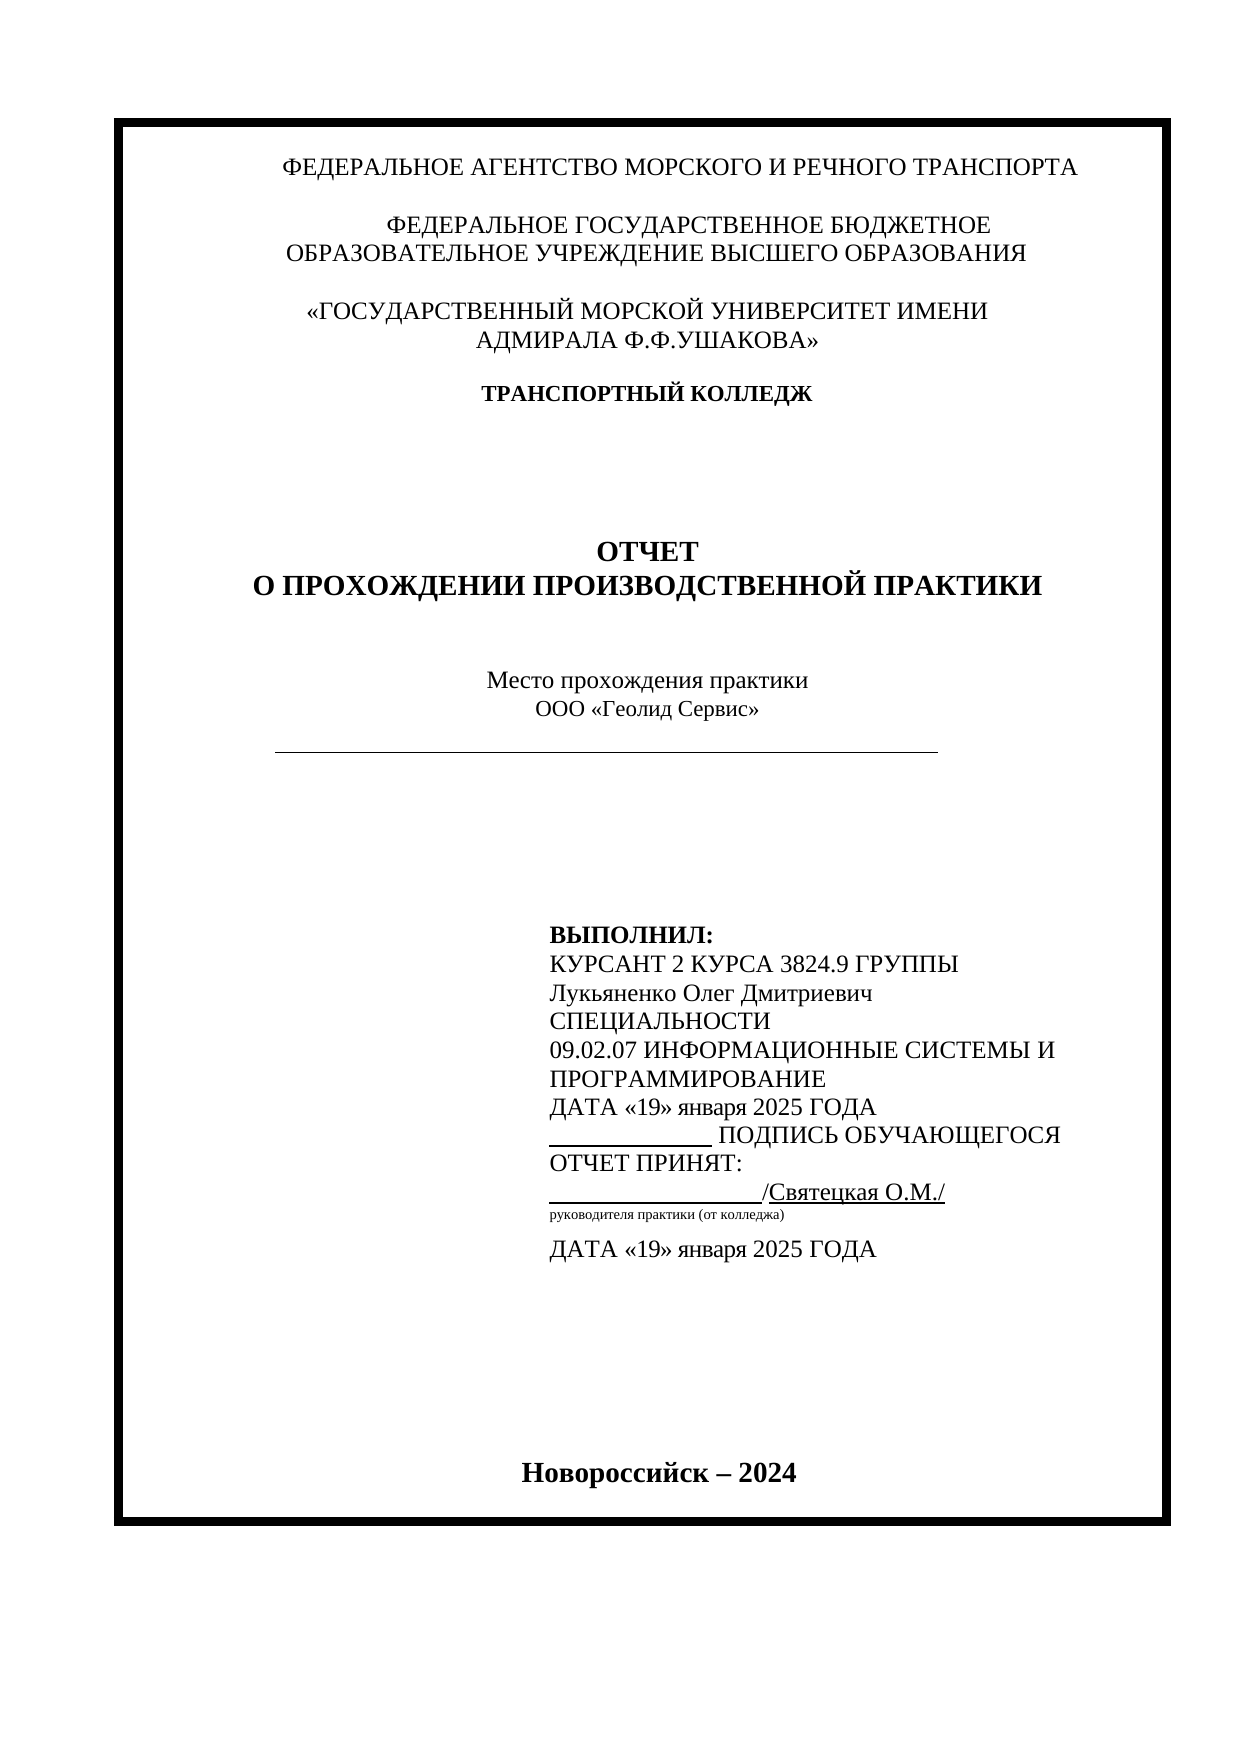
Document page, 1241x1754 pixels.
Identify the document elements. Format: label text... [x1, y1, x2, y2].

table_cell Отчет o прохождении производственной практики Место прохождения практики ООО «Геолид Сервис» ВЫПОЛНИЛ: КУРСАНТ 2 КУРСА 3824.9 ГРУППЫ Лукьяненко Олег Дмитриевич СПЕЦИАЛЬНОСТИ 09.02.07 ИНФОРМАЦИОННЫЕ СИСТЕМЫ и программирование ДАТА «19» января 2025 ГОДА ПОДПИСЬ ОБУЧАЮЩЕГОСЯ ОТЧЕТ ПРИНЯТ: /Святецкая О.М./ руководителя практики (от колледжа) ДАТА «19» января 2025 ГОДА Новороссийск – 2024 [123, 406, 1162, 1517]
table_header ФЕДЕРАЛЬНОЕ АГЕНТСТВО МОРСКОГО И РЕЧНОГО ТРАНСПОРТА ФЕДЕРАЛЬНОЕ ГОСУДАРСТВЕННОЕ БЮДЖЕТНОЕ ОБРАЗОВАТЕЛЬНОЕ УЧРЕЖДЕНИЕ ВЫСШЕГО ОБРАЗОВАНИЯ «ГОСУДАРСТВЕННЫЙ МОРСКОЙ УНИВЕРСИТЕТ ИМЕНИ АДМИРАЛА Ф.Ф.УШАКОВА» ТРАНСПОРТНЫЙ КОЛЛЕДЖ [123, 127, 1162, 406]
